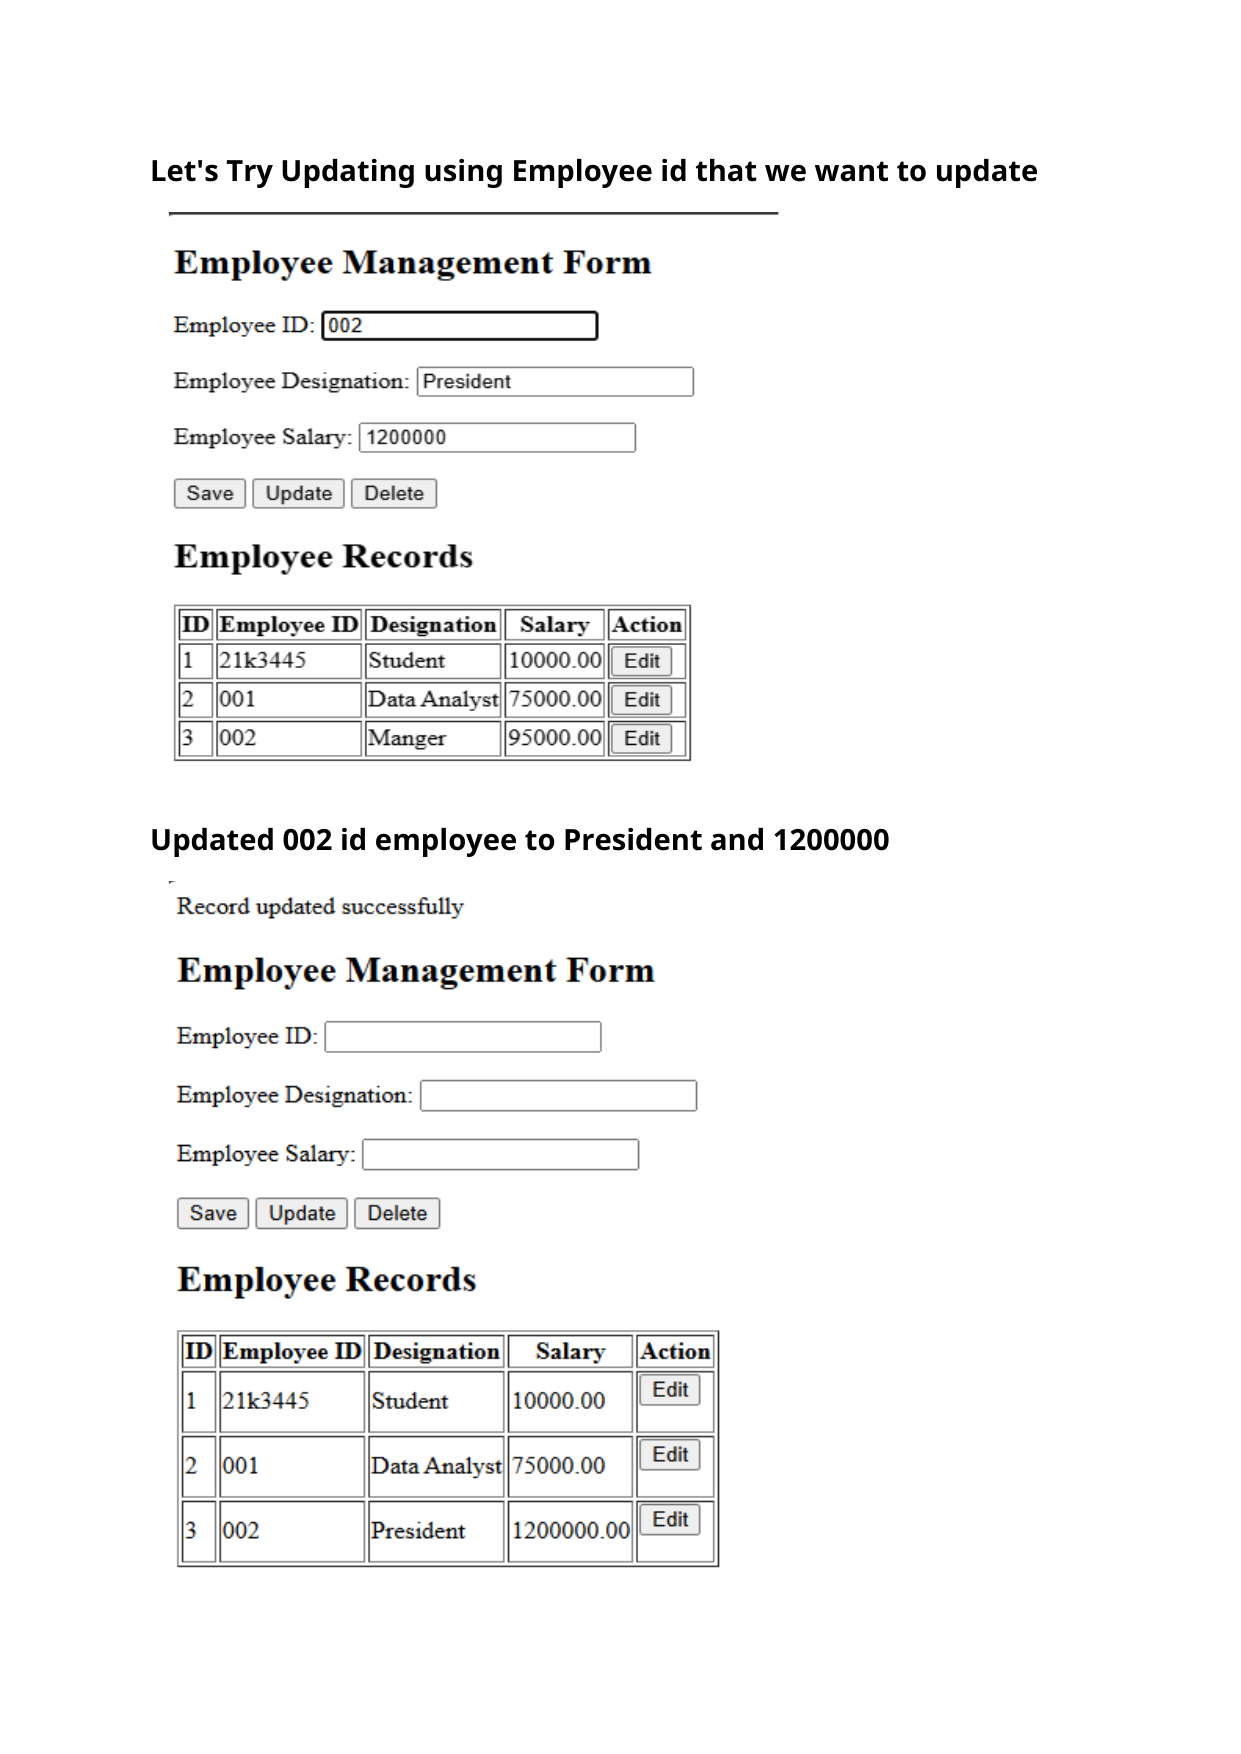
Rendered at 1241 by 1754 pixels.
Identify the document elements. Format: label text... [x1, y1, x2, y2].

text Updated 002 id employee to President and 1200000 [150, 819, 1090, 859]
text Let's Try Updating using Employee id that we want to update [150, 150, 1090, 190]
